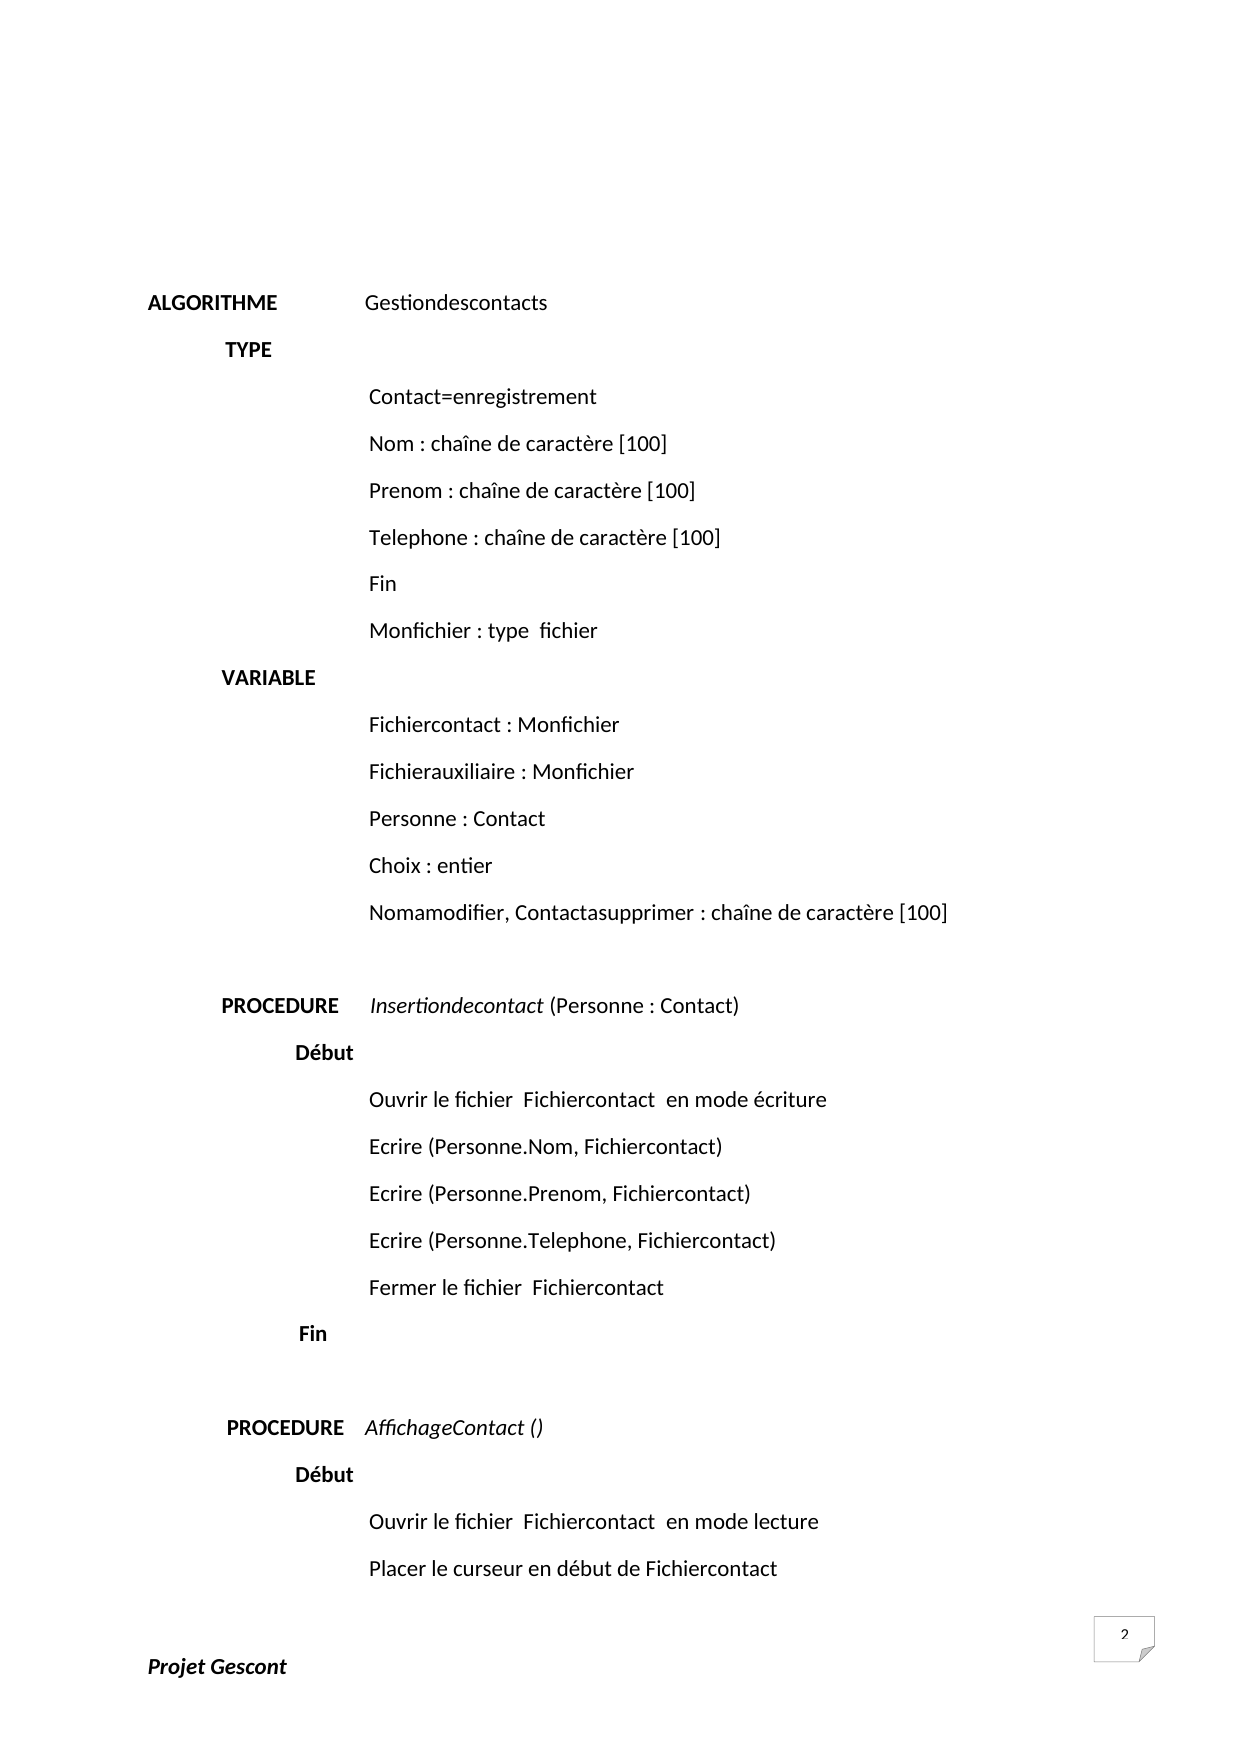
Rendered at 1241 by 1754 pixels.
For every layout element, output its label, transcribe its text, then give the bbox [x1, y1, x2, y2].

text PROCEDURE AffichageContact () [148, 1413, 1093, 1441]
text Nomamodifier, Contactasupprimer : chaîne de caractère [100] [148, 898, 1093, 926]
text Ecrire (Personne.Telephone, Fichiercontact) [148, 1226, 1093, 1254]
text Ouvrir le fichier Fichiercontact en mode écriture [148, 1085, 1093, 1113]
text Placer le curseur en début de Fichiercontact [148, 1554, 1093, 1582]
text Prenom : chaîne de caractère [100] [148, 476, 1093, 504]
text Ecrire (Personne.Nom, Fichiercontact) [148, 1132, 1093, 1160]
text Ecrire (Personne.Prenom, Fichiercontact) [148, 1179, 1093, 1207]
text Personne : Contact [148, 804, 1093, 832]
text Contact=enregistrement [295, 382, 1093, 410]
text Fichiercontact : Monfichier [148, 710, 1093, 738]
text PROCEDURE Insertiondecontact (Personne : Contact) [148, 991, 1093, 1019]
text Fin [148, 1319, 1093, 1347]
text Début [148, 1038, 1093, 1066]
text TYPE [148, 335, 1093, 363]
text Fin [148, 569, 1093, 597]
text Monfichier : type fichier [148, 616, 1093, 644]
text Fichierauxiliaire : Monfichier [148, 757, 1093, 785]
text VARIABLE [148, 663, 1093, 691]
text Nom : chaîne de caractère [100] [148, 429, 1093, 457]
text Choix : entier [148, 851, 1093, 879]
text Début [148, 1460, 1093, 1488]
text Fermer le fichier Fichiercontact [148, 1273, 1093, 1301]
text Telephone : chaîne de caractère [100] [148, 523, 1093, 551]
text ALGORITHME Gestiondescontacts [148, 288, 1093, 316]
text Ouvrir le fichier Fichiercontact en mode lecture [148, 1507, 1093, 1535]
